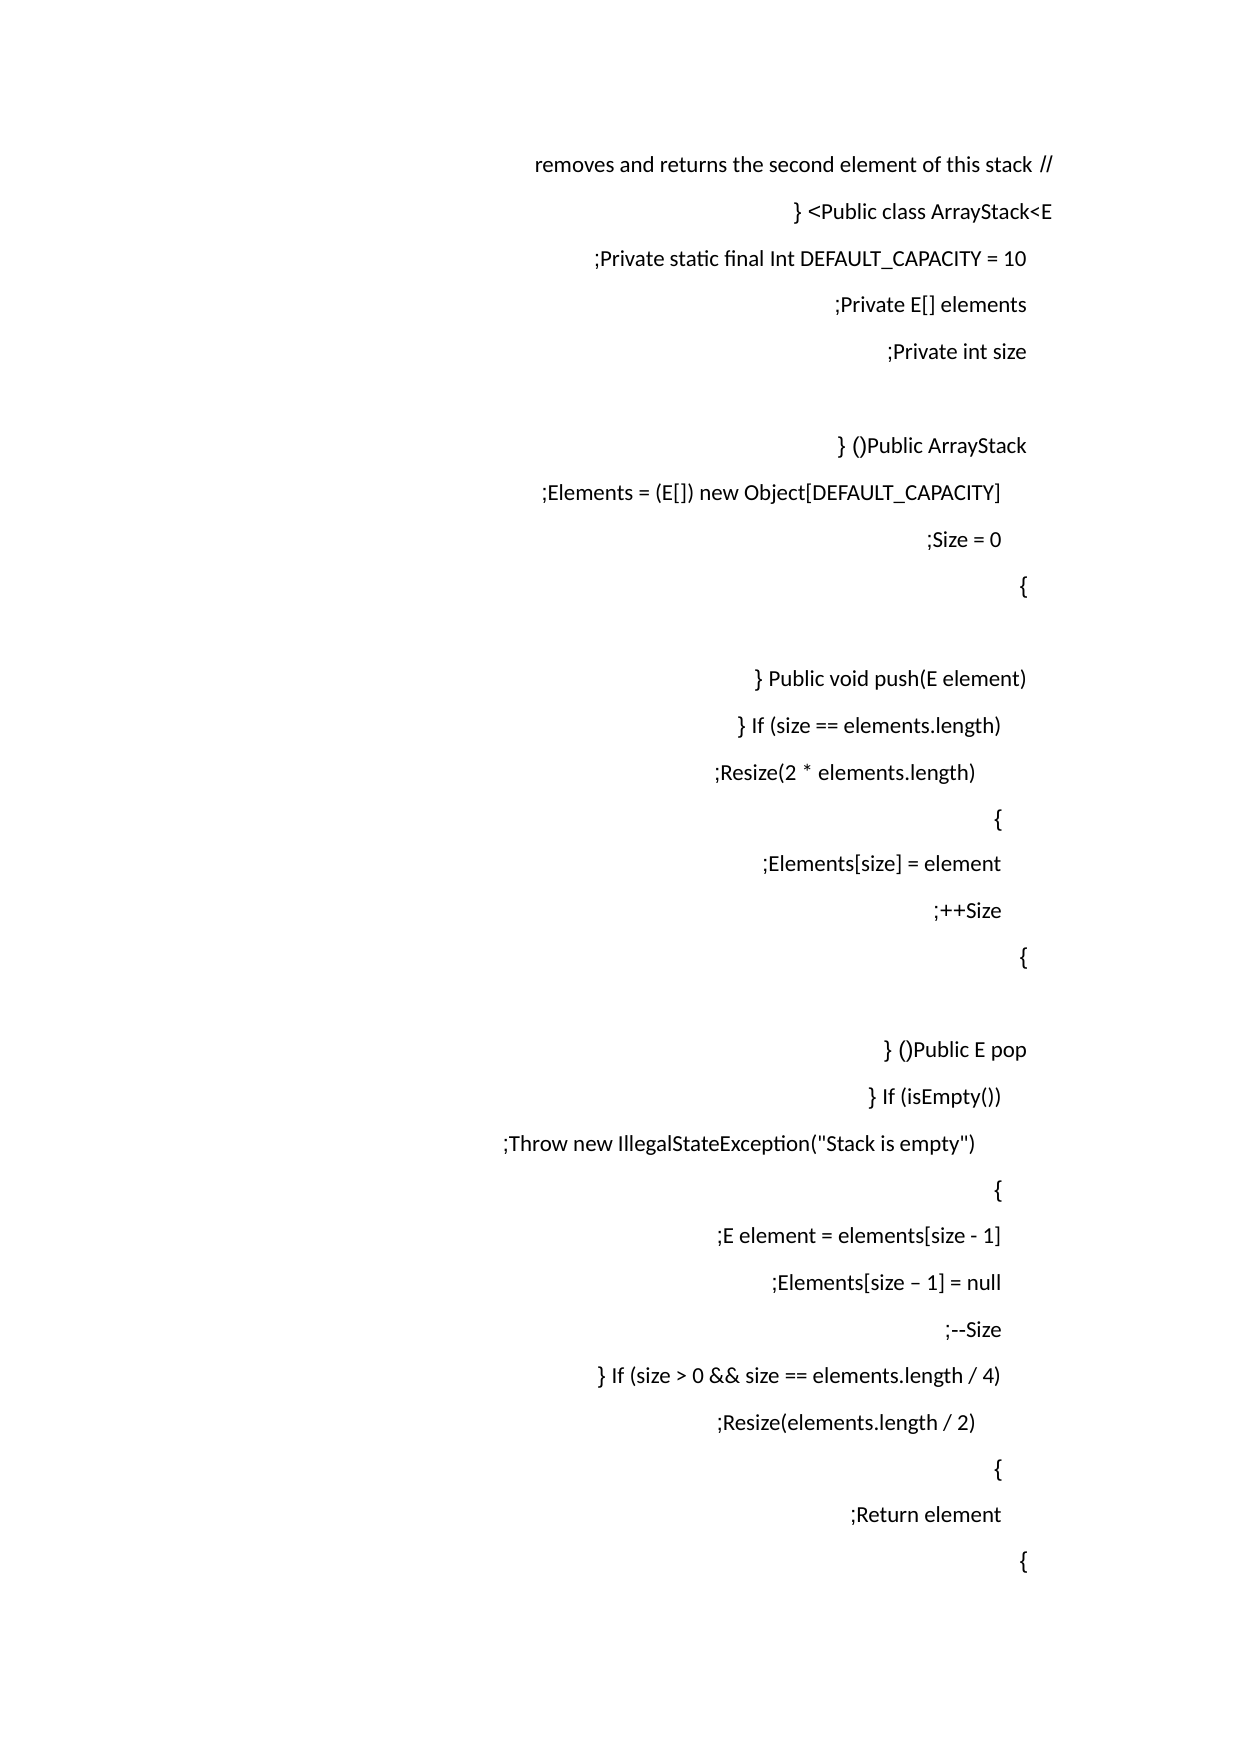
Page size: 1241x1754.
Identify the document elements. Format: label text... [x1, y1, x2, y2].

text Return element; [187, 1501, 1053, 1528]
text Size = 0; [187, 525, 1053, 553]
text } [187, 572, 1053, 598]
text Private E[] elements; [187, 291, 1053, 319]
text Resize(elements.length / 2); [187, 1408, 1053, 1437]
text If (size > 0 && size == elements.length / 4) { [187, 1362, 1053, 1390]
text Size--; [187, 1315, 1053, 1343]
text // removes and returns the second element of this stack [187, 150, 1053, 178]
text Elements[size – 1] = null; [187, 1268, 1053, 1296]
text Public E pop() { [187, 1035, 1053, 1063]
text If (size == elements.length) { [187, 711, 1053, 739]
text Public class ArrayStack<E> { [187, 197, 1053, 225]
text } [187, 1455, 1053, 1482]
text Private static final Int DEFAULT_CAPACITY = 10; [187, 244, 1053, 272]
text Public ArrayStack() { [187, 431, 1053, 459]
text Elements[size] = element; [187, 849, 1053, 878]
text If (isEmpty()) { [187, 1082, 1053, 1110]
text E element = elements[size - 1]; [187, 1221, 1053, 1249]
text } [187, 943, 1053, 970]
text Public void push(E element) { [187, 664, 1053, 692]
text Elements = (E[]) new Object[DEFAULT_CAPACITY]; [187, 478, 1053, 506]
text Private int size; [187, 337, 1053, 366]
text Throw new IllegalStateException("Stack is empty"); [187, 1129, 1053, 1157]
text } [187, 1547, 1053, 1574]
text } [187, 1176, 1053, 1202]
text Size++; [187, 896, 1053, 924]
text Resize(2 * elements.length); [187, 758, 1053, 786]
text } [187, 804, 1053, 831]
